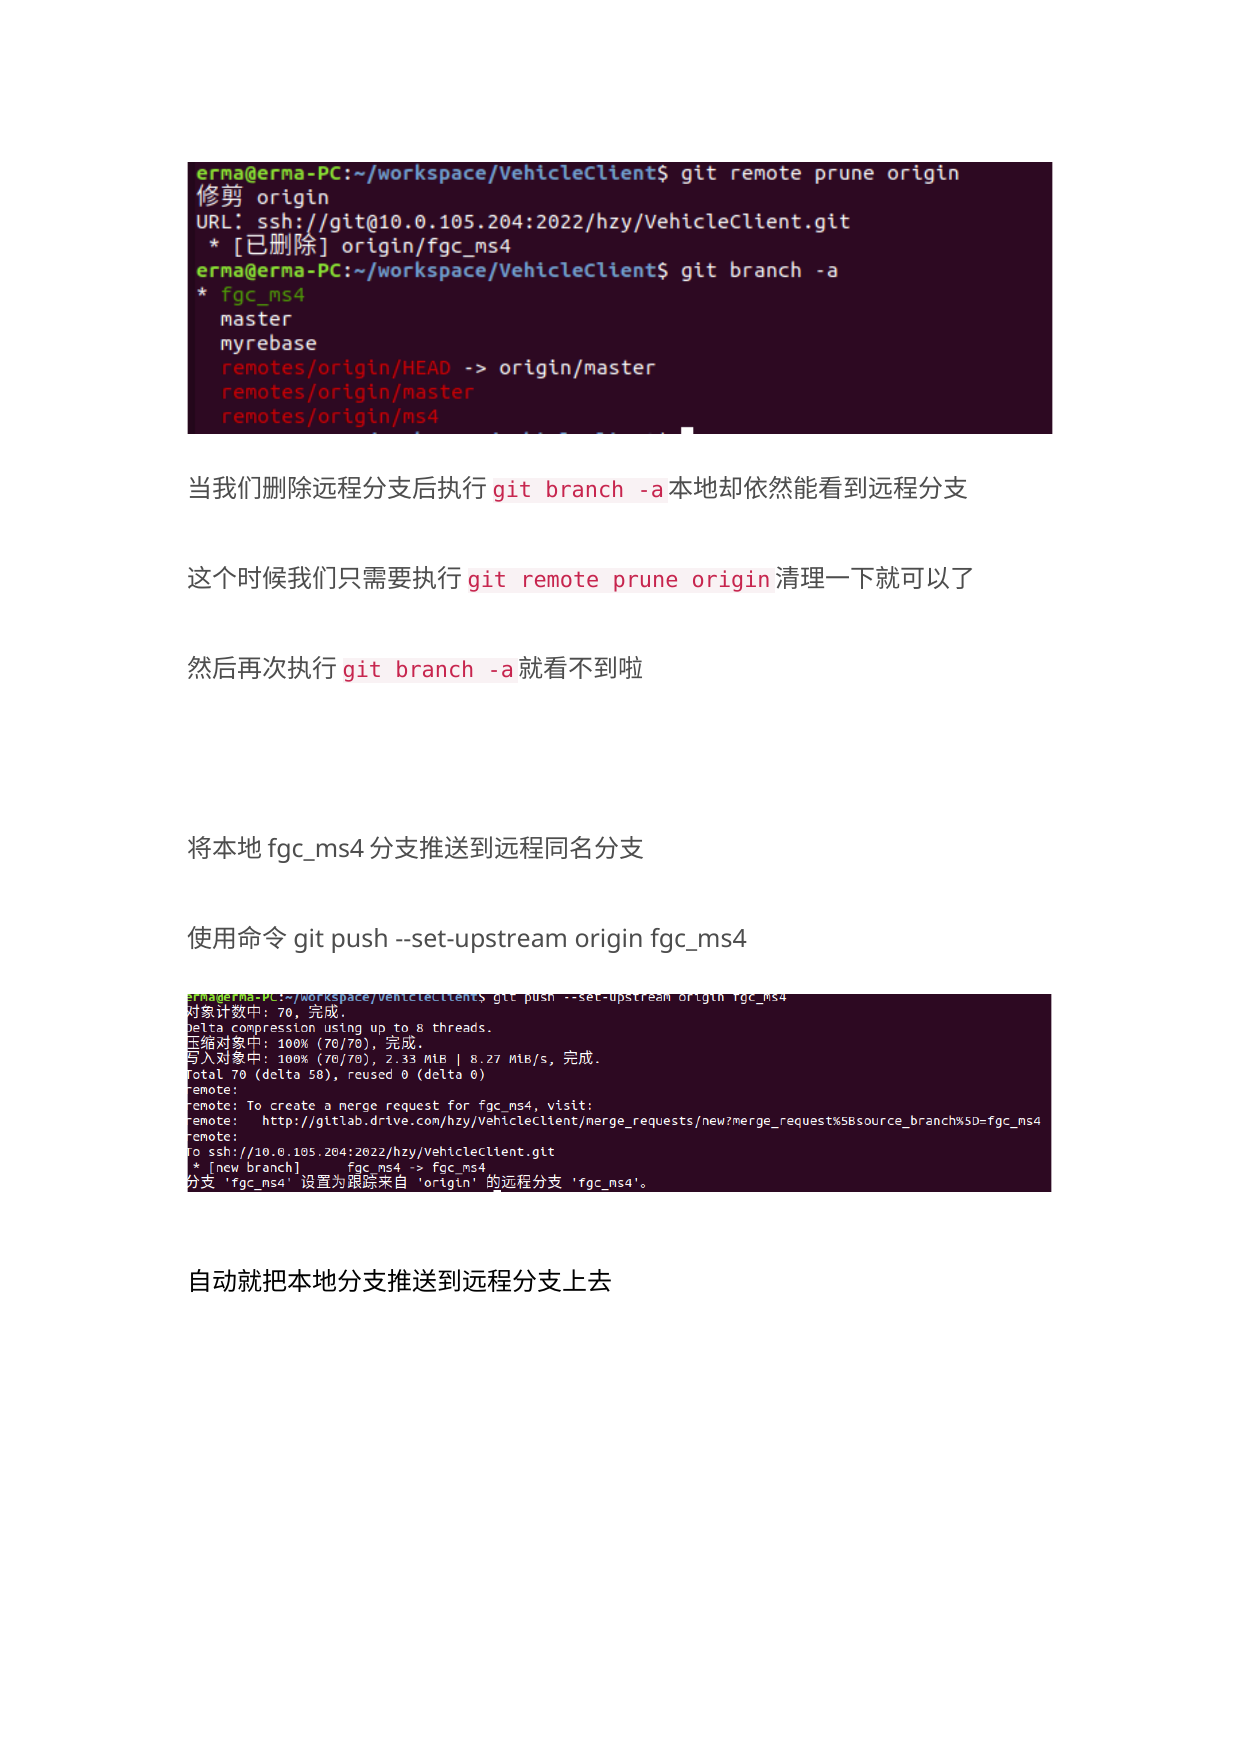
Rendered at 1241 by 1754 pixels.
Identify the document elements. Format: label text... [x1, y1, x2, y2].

text 将本地fgc_ms4分支推送到远程同名分支 [187, 814, 1053, 879]
text 使用命令 git push --set-upstream origin fgc_ms4 [187, 904, 1053, 969]
picture [187, 994, 1052, 1192]
picture [187, 162, 1053, 434]
text 然后再次执行git branch -a就看不到啦 [187, 634, 1053, 699]
text 这个时候我们只需要执行git remote prune origin清理一下就可以了 [187, 544, 1053, 609]
text 当我们删除远程分支后执行git branch -a本地却依然能看到远程分支 [187, 454, 1053, 519]
text 自动就把本地分支推送到远程分支上去 [187, 1247, 1053, 1312]
